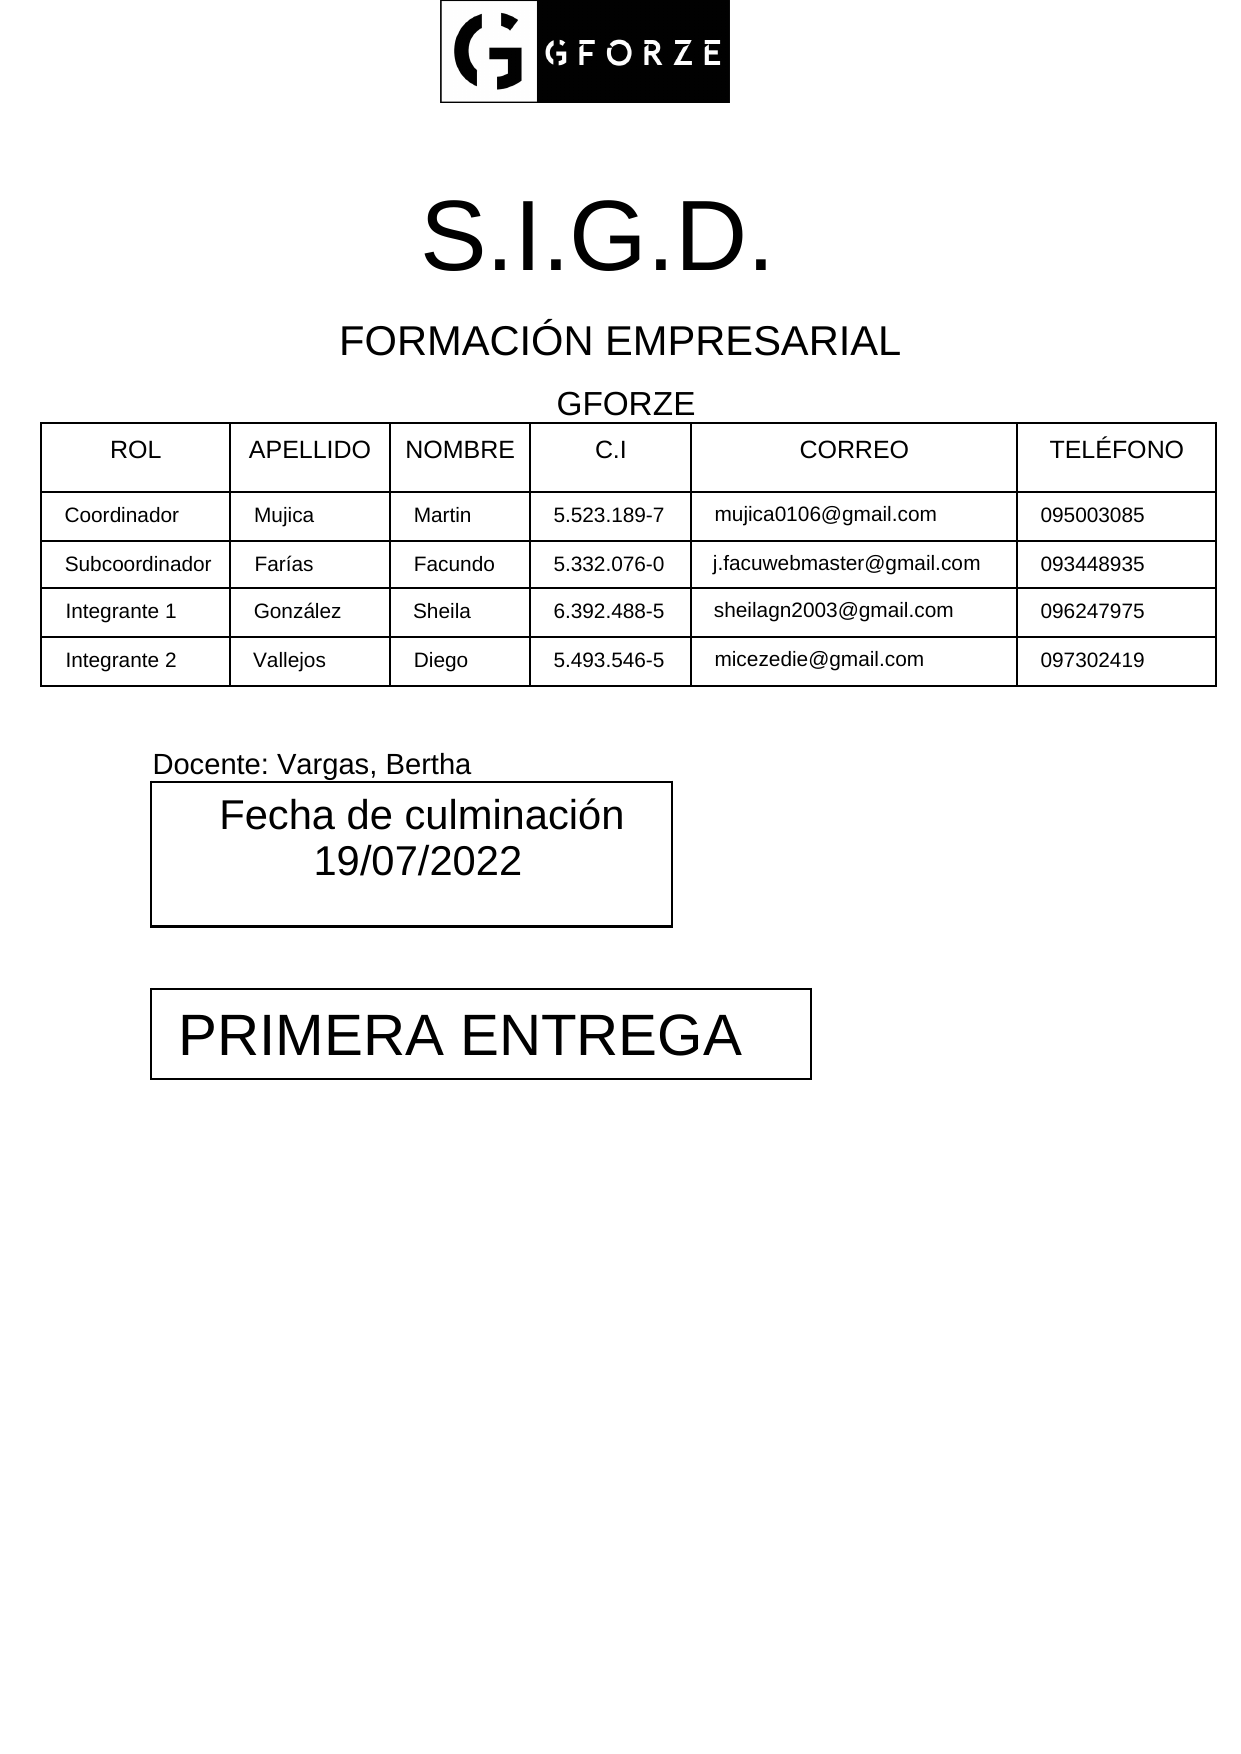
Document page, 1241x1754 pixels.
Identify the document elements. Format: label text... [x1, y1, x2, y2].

text Docente: Vargas, Bertha [152, 747, 1090, 781]
table_cell Integrante 1 [42, 589, 229, 636]
table_cell Integrante 2 [42, 638, 229, 684]
picture [440, 0, 730, 103]
table_header CORREO [692, 424, 1016, 491]
text S.I.G.D. [150, 176, 1090, 291]
table_cell mujica0106@gmail.com [692, 493, 1016, 540]
table_cell 093448935 [1018, 542, 1215, 587]
table_cell Diego [391, 638, 529, 684]
table_cell 5.493.546-5 [531, 638, 690, 684]
table_cell 6.392.488-5 [531, 589, 690, 636]
table_cell sheilagn2003@gmail.com [692, 589, 1016, 636]
table_header NOMBRE [391, 424, 529, 491]
table_cell Facundo [391, 542, 529, 587]
table_cell 5.523.189-7 [531, 493, 690, 540]
table_cell 095003085 [1018, 493, 1215, 540]
table_cell Subcoordinador [42, 542, 229, 587]
table_cell j.facuwebmaster@gmail.com [692, 542, 1016, 587]
table_cell Vallejos [231, 638, 389, 684]
table_header PRIMERA ENTREGA [152, 990, 810, 1078]
table_header ROL [42, 424, 229, 491]
text GFORZE [150, 384, 1090, 422]
table_cell 097302419 [1018, 638, 1215, 684]
table_cell 096247975 [1018, 589, 1215, 636]
table_header Fecha de culminación 19/07/2022 [152, 783, 671, 925]
table_cell Sheila [391, 589, 529, 636]
table_cell micezedie@gmail.com [692, 638, 1016, 684]
table_cell Martin [391, 493, 529, 540]
table_cell Farías [231, 542, 389, 587]
table_cell Mujica [231, 493, 389, 540]
table_header C.I [531, 424, 690, 491]
table_header APELLIDO [231, 424, 389, 491]
table_cell 5.332.076-0 [531, 542, 690, 587]
text FORMACIÓN EMPRESARIAL [150, 316, 1090, 364]
table_cell González [231, 589, 389, 636]
table_header TELÉFONO [1018, 424, 1215, 491]
table_cell Coordinador [42, 493, 229, 540]
